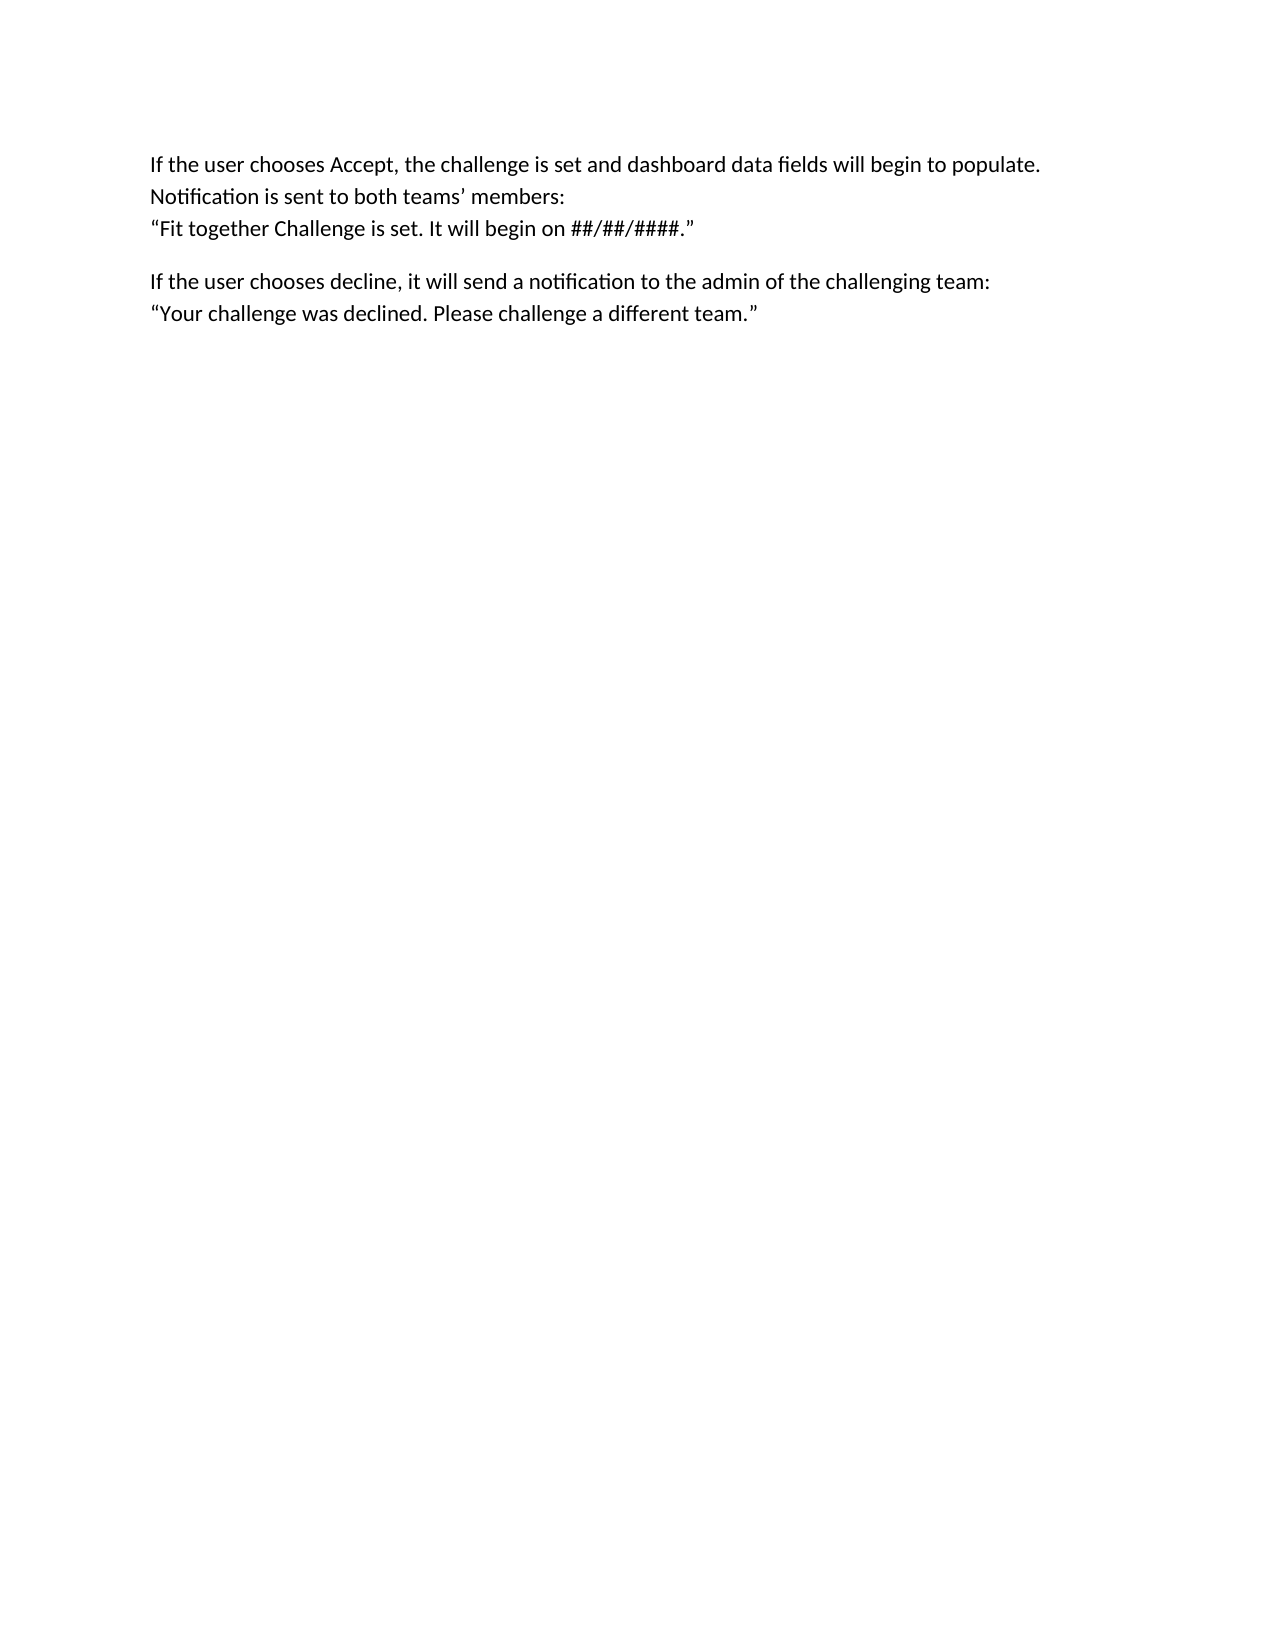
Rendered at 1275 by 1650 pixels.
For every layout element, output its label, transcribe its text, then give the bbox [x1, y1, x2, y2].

text If the user chooses decline, it will send a notification to the admin of the challenging team: “Your challenge was declined. Please challenge a different team.” [150, 267, 1125, 328]
text If the user chooses Accept, the challenge is set and dashboard data fields will begin to populate. Notification is sent to both teams’ members: “Fit together Challenge is set. It will begin on ##/##/####.” [150, 150, 1125, 242]
